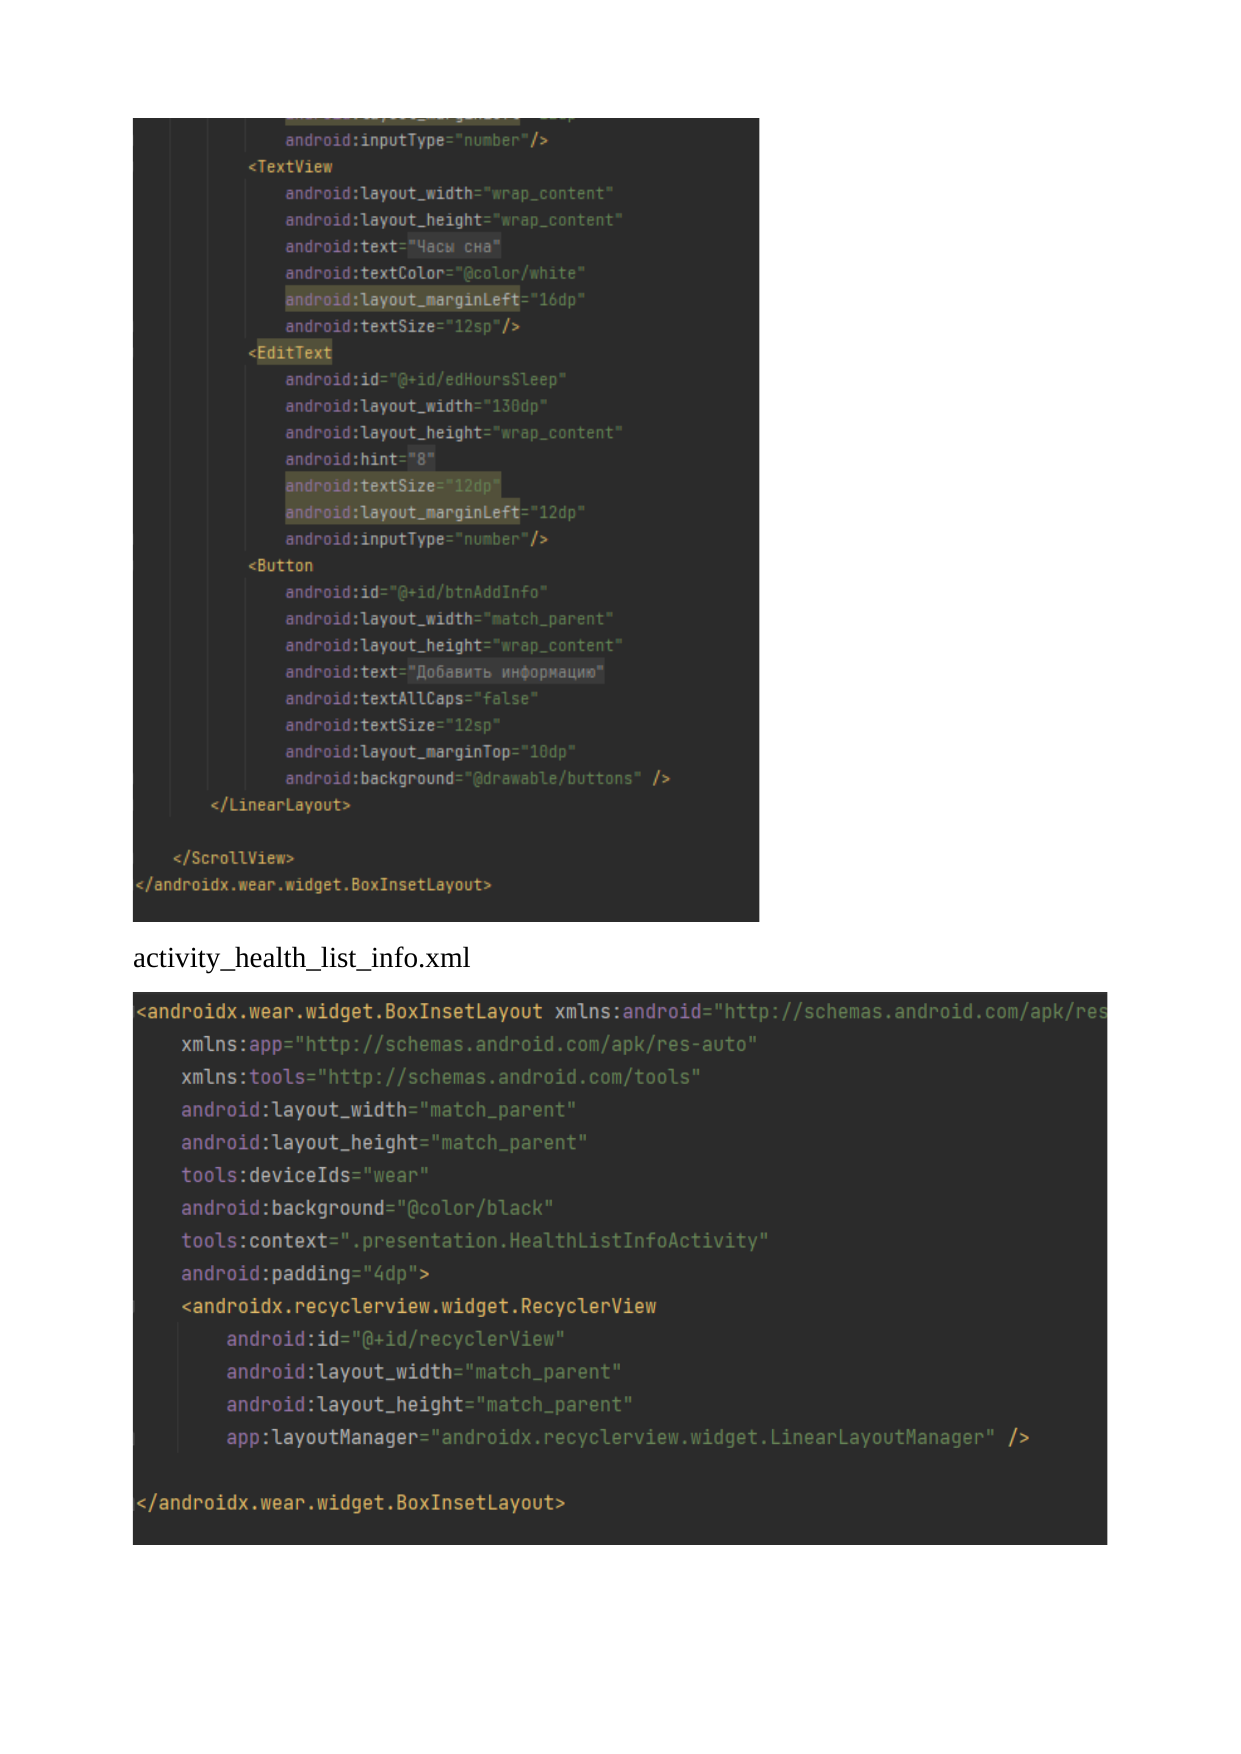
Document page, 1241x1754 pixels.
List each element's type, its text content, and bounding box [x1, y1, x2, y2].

text activity_health_list_info.xml [133, 940, 1152, 974]
picture [132, 992, 1108, 1545]
picture [132, 118, 760, 922]
